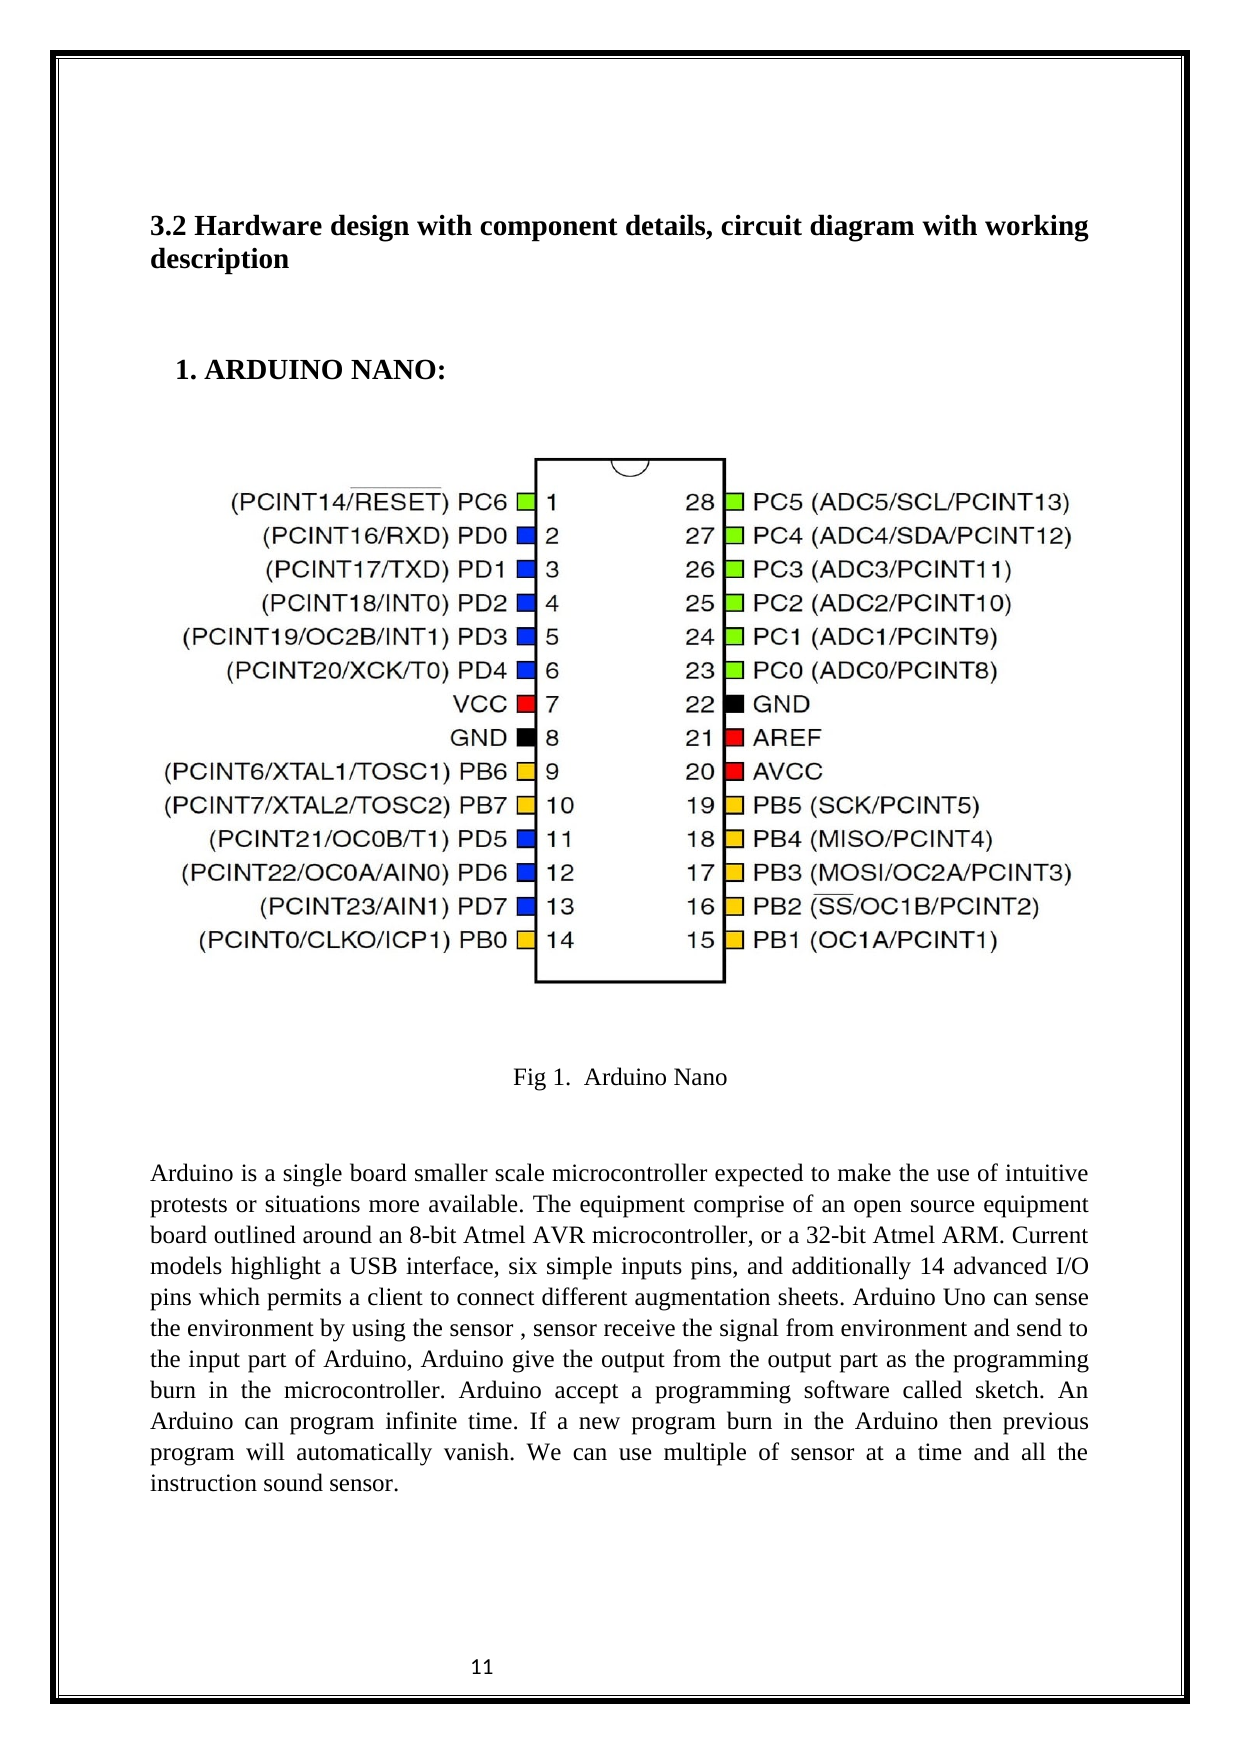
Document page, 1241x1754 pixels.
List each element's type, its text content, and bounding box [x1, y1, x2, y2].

text 1. ARDUINO NANO: [150, 352, 1090, 385]
text 3.2 Hardware design with component details, circuit diagram with working description [150, 208, 1090, 275]
text Arduino is a single board smaller scale microcontroller expected to make the use of intuitive protests or situations more available. The equipment comprise of an open source equipment board outlined around an 8-bit Atmel AVR microcontroller, or a 32-bit Atmel ARM. Current models highlight a USB interface, six simple inputs pins, and additionally 14 advanced I/O pins which permits a client to connect different augmentation sheets. Arduino Uno can sense the environment by using the sensor , sensor receive the signal from environment and send to the input part of Arduino, Arduino give the output from the output part as the programming burn in the microcontroller. Arduino accept a programming software called sketch. An Arduino can program infinite time. If a new program burn in the Arduino then previous program will automatically vanish. We can use multiple of sensor at a time and all the instruction sound sensor. [150, 1158, 1090, 1497]
text Fig 1. Arduino Nano [150, 1062, 1090, 1091]
picture [150, 452, 1105, 997]
